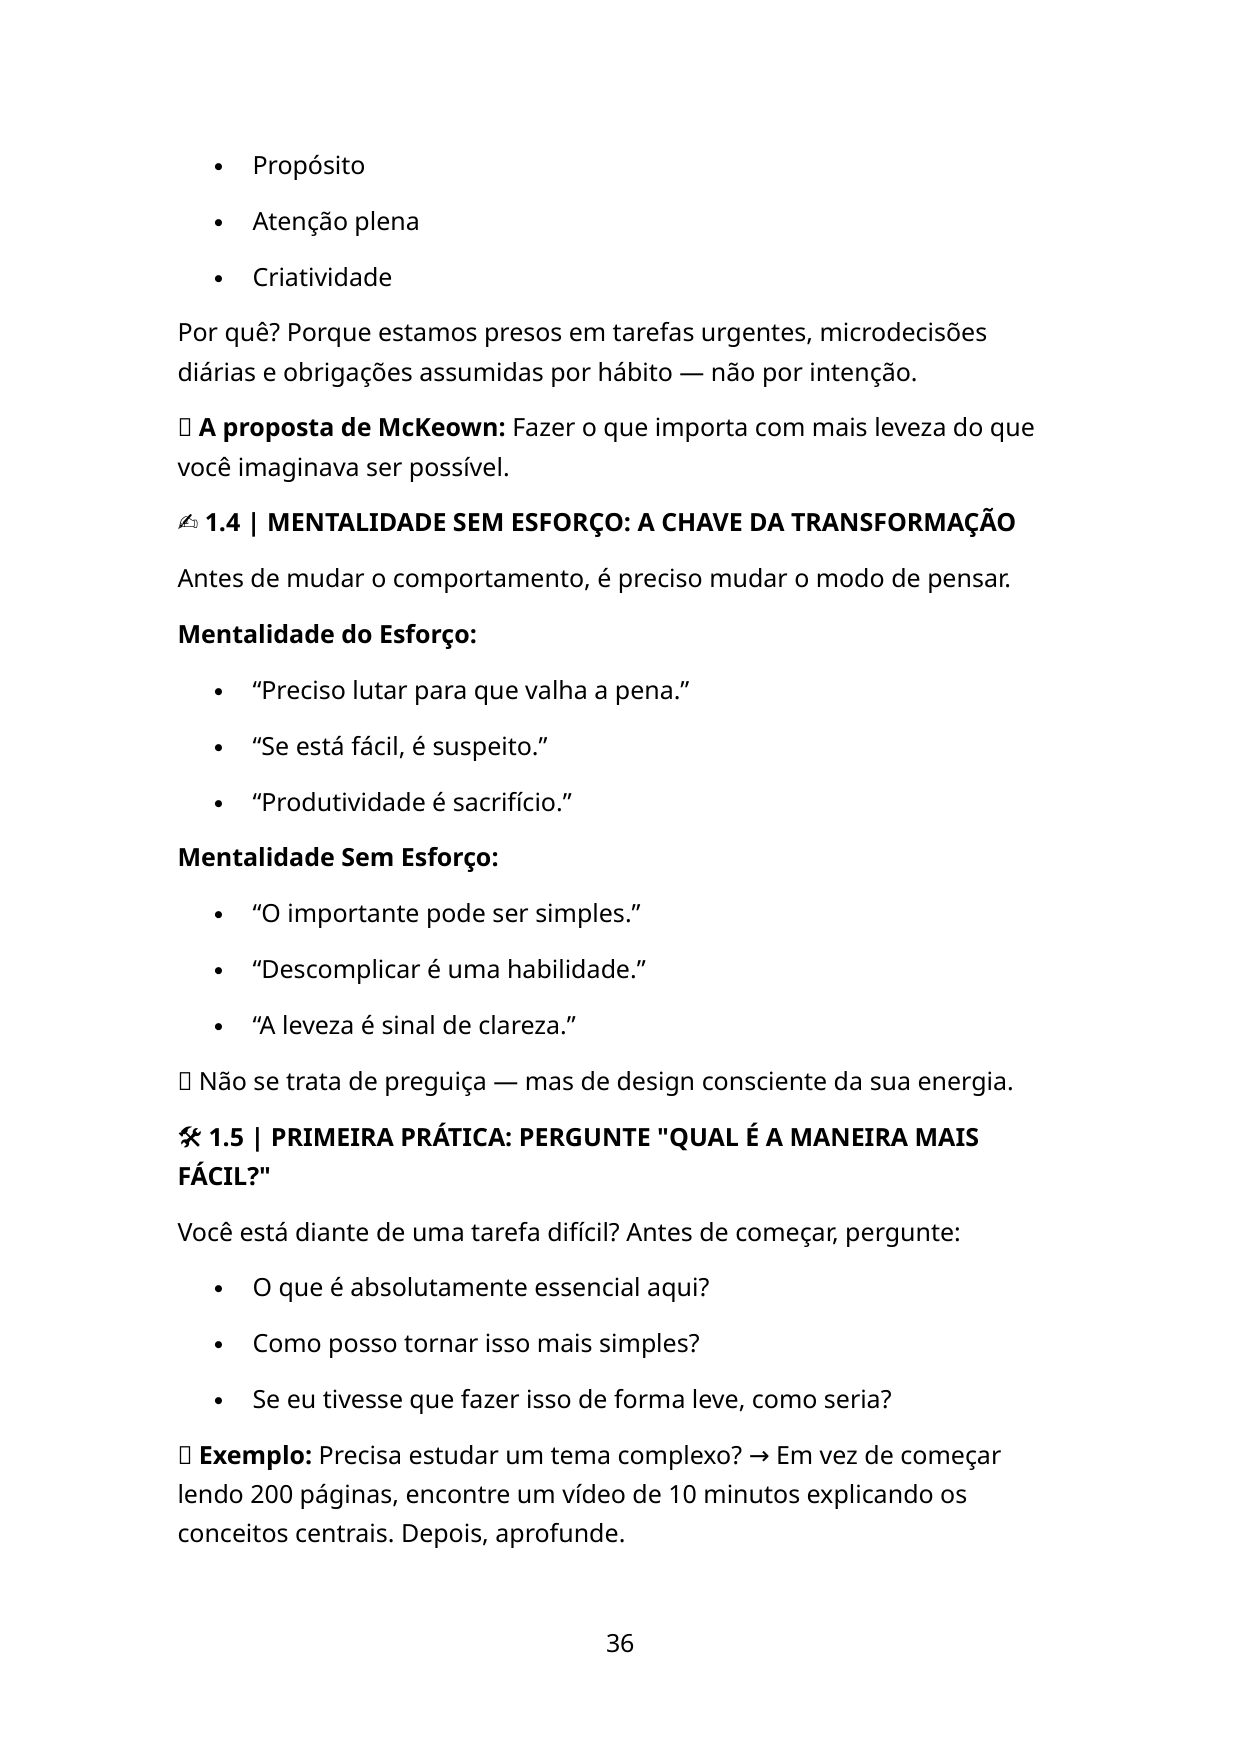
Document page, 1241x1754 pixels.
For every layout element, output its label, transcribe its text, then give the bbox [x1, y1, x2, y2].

list Criatividade [215, 259, 1063, 293]
list Propósito [215, 148, 1063, 182]
list Como posso tornar isso mais simples? [215, 1326, 1063, 1360]
text Você está diante de uma tarefa difícil? Antes de começar, pergunte: [177, 1214, 1063, 1248]
list “Se está fácil, é suspeito.” [215, 728, 1063, 762]
list “Descomplicar é uma habilidade.” [215, 952, 1063, 986]
list Se eu tivesse que fazer isso de forma leve, como seria? [215, 1382, 1063, 1416]
text Mentalidade Sem Esforço: [177, 840, 1063, 874]
text 🧠 Exemplo: Precisa estudar um tema complexo? → Em vez de começar lendo 200 páginas, encontre um vídeo de 10 minutos explicando os conceitos centrais. Depois, aprofunde. [177, 1438, 1063, 1550]
text 🎯 A proposta de McKeown: Fazer o que importa com mais leveza do que você imaginava ser possível. [177, 410, 1063, 483]
text 🛠 1.5 | PRIMEIRA PRÁTICA: PERGUNTE "QUAL É A MANEIRA MAIS FÁCIL?" [177, 1119, 1063, 1192]
text ✍️ 1.4 | MENTALIDADE SEM ESFORÇO: A CHAVE DA TRANSFORMAÇÃO [177, 505, 1063, 539]
text 💥 Não se trata de preguiça — mas de design consciente da sua energia. [177, 1063, 1063, 1097]
list “O importante pode ser simples.” [215, 896, 1063, 930]
list Atenção plena [215, 203, 1063, 237]
text Por quê? Porque estamos presos em tarefas urgentes, microdecisões diárias e obrigações assumidas por hábito — não por intenção. [177, 315, 1063, 388]
list “Preciso lutar para que valha a pena.” [215, 673, 1063, 707]
text Antes de mudar o comportamento, é preciso mudar o modo de pensar. [177, 561, 1063, 595]
list O que é absolutamente essencial aqui? [215, 1270, 1063, 1304]
list “Produtividade é sacrifício.” [215, 784, 1063, 818]
text Mentalidade do Esforço: [177, 617, 1063, 651]
list “A leveza é sinal de clareza.” [215, 1008, 1063, 1042]
